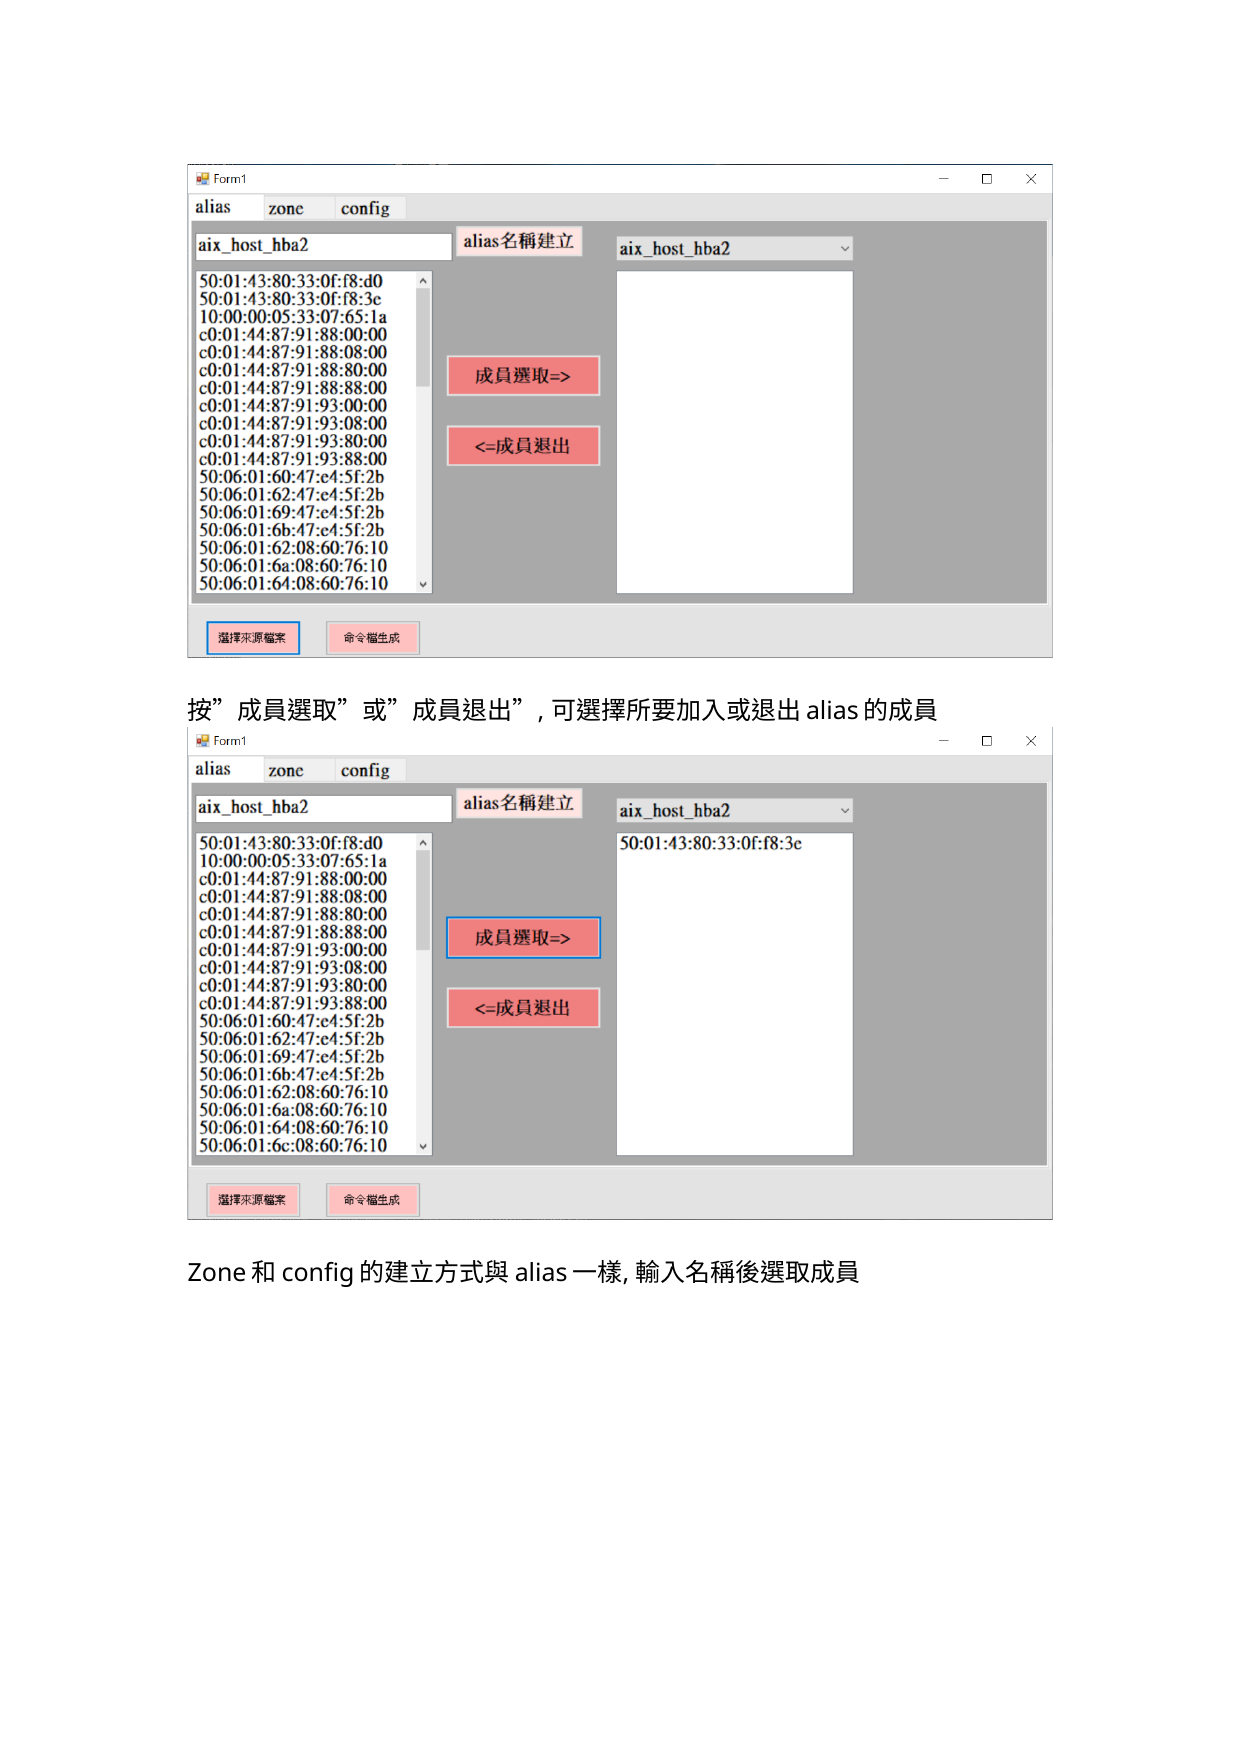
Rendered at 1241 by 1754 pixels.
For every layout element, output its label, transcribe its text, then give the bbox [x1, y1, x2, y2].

text 按”成員選取”或”成員退出”, 可選擇所要加入或退出alias的成員 [187, 689, 1053, 727]
picture [187, 164, 1053, 658]
text Zone和config的建立方式與alias一樣, 輸入名稱後選取成員 [187, 1252, 1053, 1289]
picture [187, 727, 1053, 1220]
